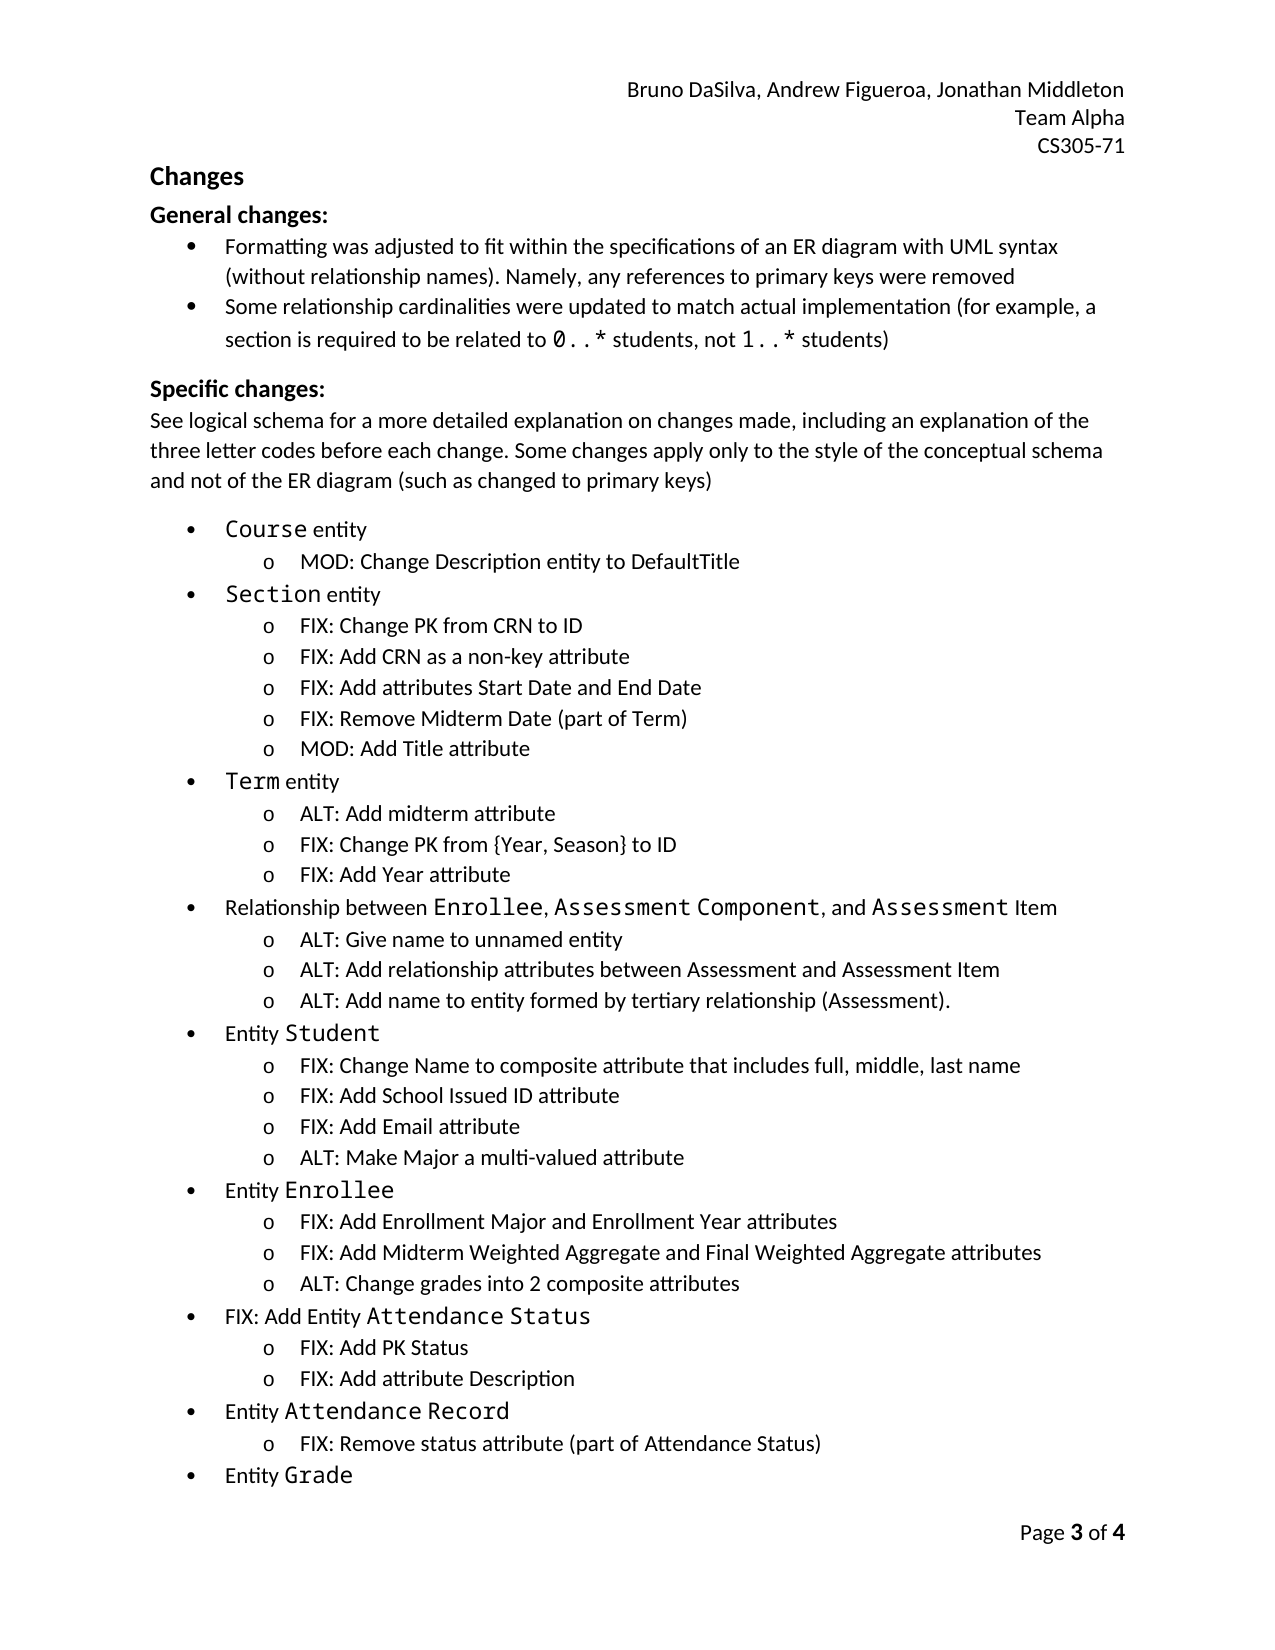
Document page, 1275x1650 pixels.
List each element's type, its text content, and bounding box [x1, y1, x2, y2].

list Some relationship cardinalities were updated to match actual implementation (for example, a section is required to be related to 0..* students, not 1..* students) [187, 292, 1125, 354]
list Course entity [187, 513, 1125, 544]
list ALT: Add relationship attributes between Assessment and Assessment Item [262, 956, 1125, 984]
list FIX: Remove Midterm Date (part of Term) [262, 704, 1125, 732]
subtitle Specific changes: [150, 373, 1125, 404]
list Entity Grade [187, 1459, 1125, 1491]
list FIX: Add Entity Attendance Status [187, 1300, 1125, 1331]
subtitle General changes: [150, 199, 1125, 229]
list FIX: Add attributes Start Date and End Date [262, 673, 1125, 702]
list Formatting was adjusted to fit within the specifications of an ER diagram with UML syntax (without relationship names). Namely, any references to primary keys were removed [187, 232, 1125, 290]
list FIX: Add Year attribute [262, 860, 1125, 889]
text See logical schema for a more detailed explanation on changes made, including an explanation of the three letter codes before each change. Some changes apply only to the style of the conceptual schema and not of the ER diagram (such as changed to primary keys) [150, 406, 1125, 494]
list FIX: Add CRN as a non-key attribute [262, 642, 1125, 671]
list FIX: Add School Issued ID attribute [262, 1082, 1125, 1110]
list FIX: Change PK from CRN to ID [262, 612, 1125, 640]
list FIX: Add PK Status [262, 1333, 1125, 1362]
list ALT: Give name to unnamed entity [262, 925, 1125, 953]
list FIX: Add Midterm Weighted Aggregate and Final Weighted Aggregate attributes [262, 1238, 1125, 1267]
list ALT: Add name to entity formed by tertiary relationship (Assessment). [262, 986, 1125, 1015]
list FIX: Add Email attribute [262, 1112, 1125, 1141]
list FIX: Add attribute Description [262, 1364, 1125, 1393]
list MOD: Add Title attribute [262, 734, 1125, 763]
subtitle Changes [150, 159, 1125, 192]
list FIX: Remove status attribute (part of Attendance Status) [262, 1429, 1125, 1457]
list Relationship between Enrollee, Assessment Component, and Assessment Item [187, 891, 1125, 922]
list ALT: Add midterm attribute [262, 799, 1125, 827]
list FIX: Change PK from {Year, Season} to ID [262, 830, 1125, 858]
list ALT: Change grades into 2 composite attributes [262, 1269, 1125, 1297]
list FIX: Change Name to composite attribute that includes full, middle, last name [262, 1051, 1125, 1079]
list MOD: Change Description entity to DefaultTitle [262, 547, 1125, 576]
list Entity Enrollee [187, 1174, 1125, 1205]
list Entity Student [187, 1017, 1125, 1048]
list Term entity [187, 765, 1125, 796]
list Section entity [187, 578, 1125, 609]
list ALT: Make Major a multi-valued attribute [262, 1143, 1125, 1172]
list Entity Attendance Record [187, 1395, 1125, 1426]
list FIX: Add Enrollment Major and Enrollment Year attributes [262, 1207, 1125, 1236]
